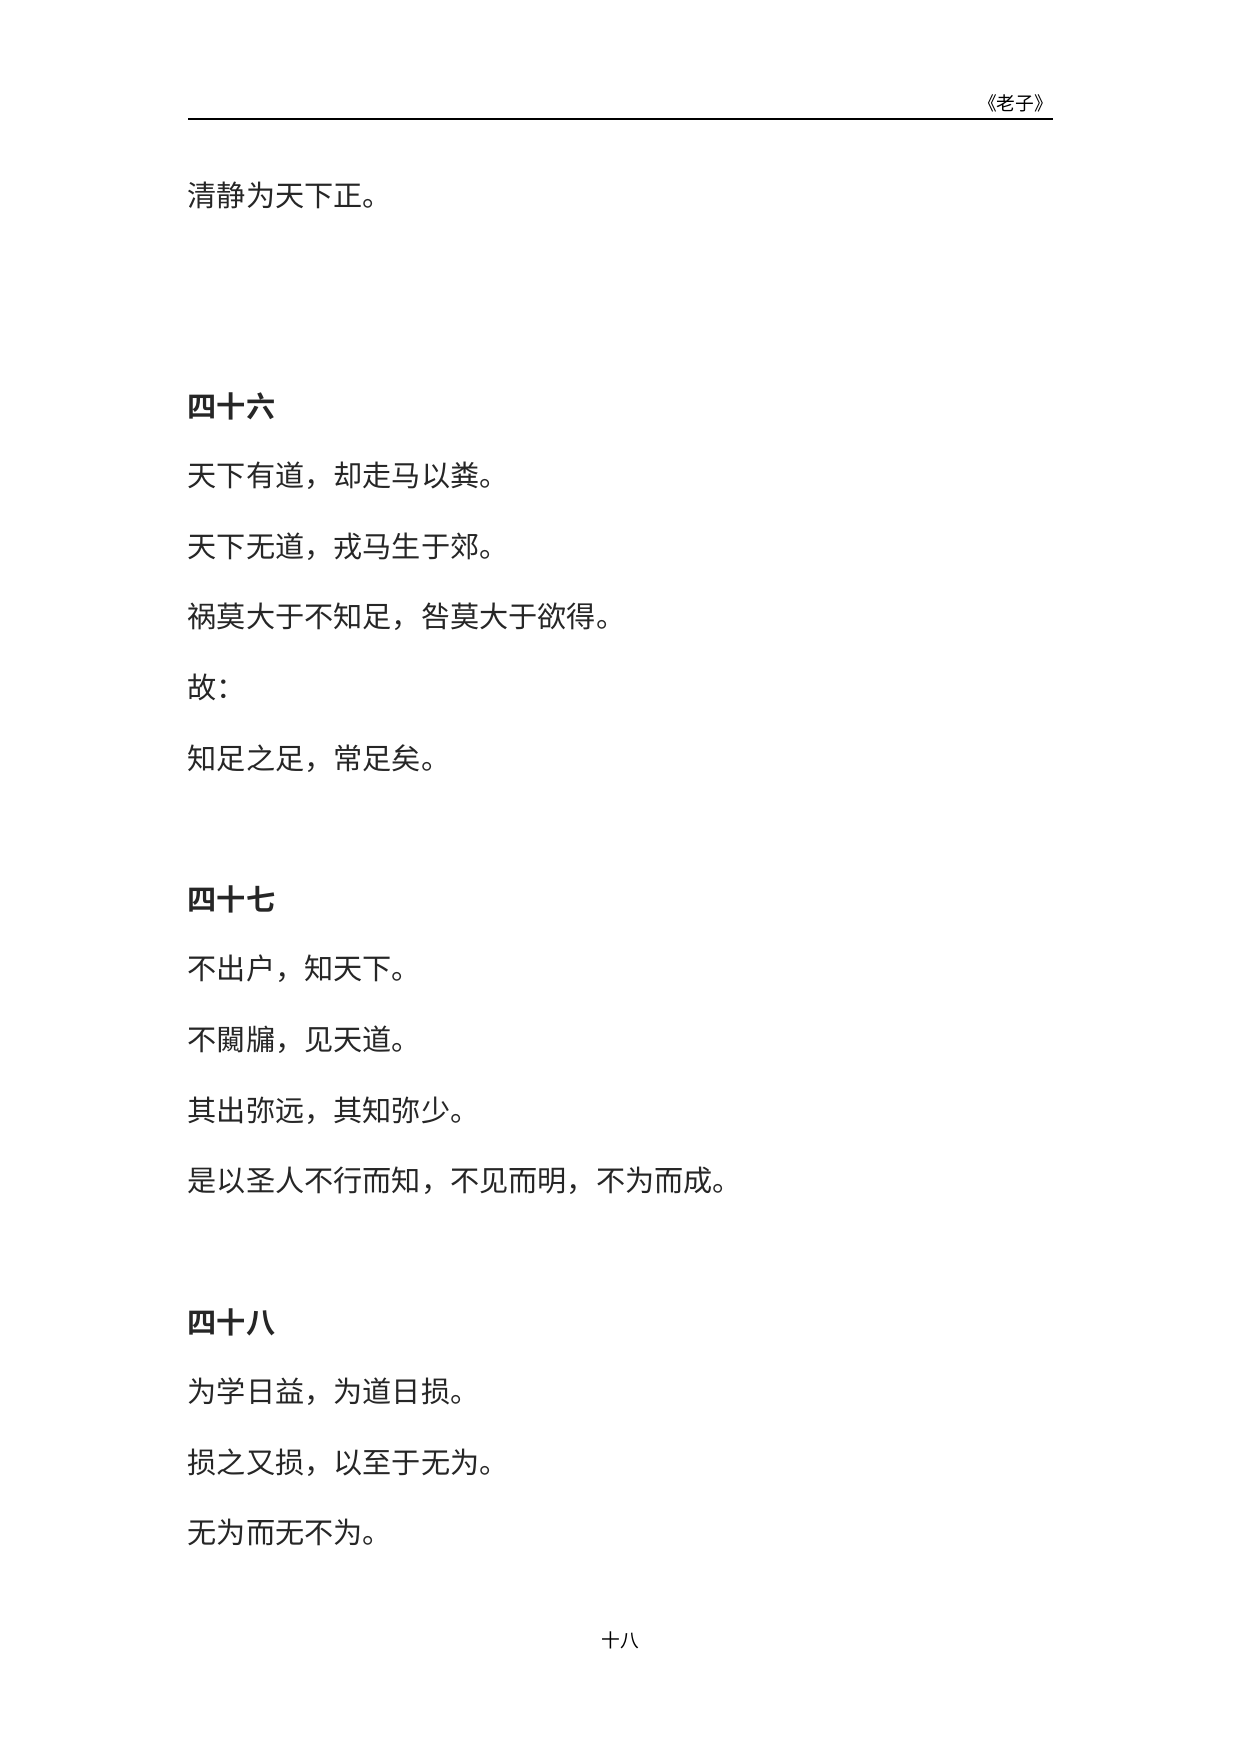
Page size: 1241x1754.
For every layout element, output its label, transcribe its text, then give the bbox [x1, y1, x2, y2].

text 不闚牖，见天道。 [187, 1016, 1053, 1060]
text 知足之足，常足矣。 [187, 734, 1053, 778]
text 不出户，知天下。 [187, 945, 1053, 989]
text 其出弥远，其知弥少。 [187, 1086, 1053, 1131]
text 四十八 [187, 1299, 1053, 1343]
text 四十七 [187, 876, 1053, 920]
text 天下有道，却走马以粪。 [187, 452, 1053, 496]
text 损之又损，以至于无为。 [187, 1438, 1053, 1482]
text 天下无道，戎马生于郊。 [187, 522, 1053, 566]
text 为学日益，为道日损。 [187, 1368, 1053, 1412]
text 四十六 [187, 382, 1053, 427]
text 清静为天下正。 [187, 172, 1053, 216]
text 祸莫大于不知足，咎莫大于欲得。 [187, 593, 1053, 637]
text 是以圣人不行而知，不见而明，不为而成。 [187, 1157, 1053, 1201]
text 无为而无不为。 [187, 1509, 1053, 1553]
text 故： [187, 664, 1053, 708]
